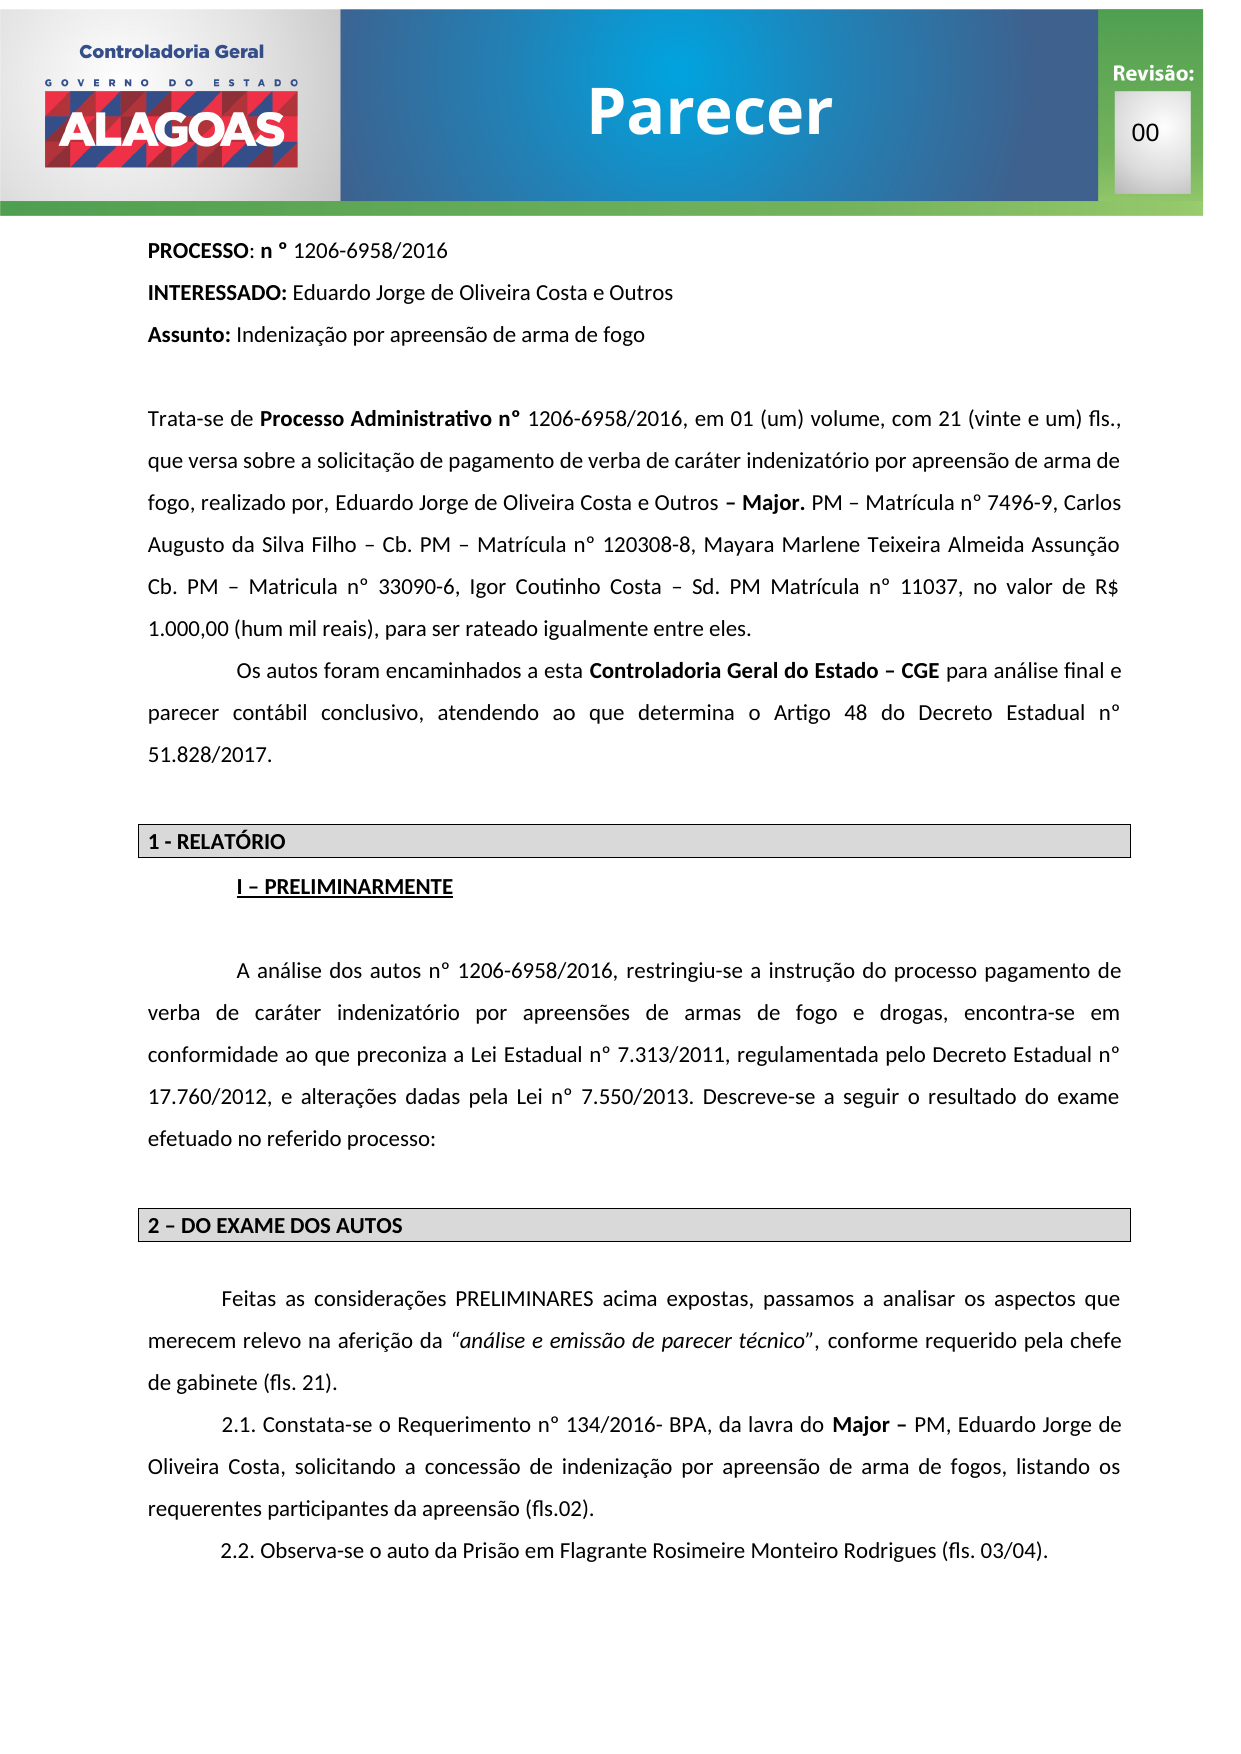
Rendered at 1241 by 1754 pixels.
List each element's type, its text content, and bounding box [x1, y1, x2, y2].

picture [0, 9, 1204, 216]
text 2 – DO EXAME DOS AUTOS [139, 1209, 1130, 1241]
text 2.1. Constata-se o Requerimento nº 134/2016- BPA, da lavra do Major – PM, Eduardo Jorge de Oliveira Costa, solicitando a concessão de indenização por apreensão de arma de fogos, listando os requerentes participantes da apreensão (fls.02). [148, 1410, 1122, 1522]
text INTERESSADO: Eduardo Jorge de Oliveira Costa e Outros [148, 278, 1122, 306]
text Feitas as considerações PRELIMINARES acima expostas, passamos a analisar os aspectos que merecem relevo na aferição da “análise e emissão de parecer técnico”, conforme requerido pela chefe de gabinete (fls. 21). [148, 1284, 1122, 1396]
text 1 - RELATÓRIO [139, 825, 1130, 857]
text Os autos foram encaminhados a esta Controladoria Geral do Estado – CGE para análise final e parecer contábil conclusivo, atendendo ao que determina o Artigo 48 do Decreto Estadual nº 51.828/2017. [148, 656, 1122, 768]
text A análise dos autos nº 1206-6958/2016, restringiu-se a instrução do processo pagamento de verba de caráter indenizatório por apreensões de armas de fogo e drogas, encontra-se em conformidade ao que preconiza a Lei Estadual nº 7.313/2011, regulamentada pelo Decreto Estadual nº 17.760/2012, e alterações dadas pela Lei nº 7.550/2013. Descreve-se a seguir o resultado do exame efetuado no referido processo: [148, 956, 1122, 1152]
text Trata-se de Processo Administrativo nº 1206-6958/2016, em 01 (um) volume, com 21 (vinte e um) fls., que versa sobre a solicitação de pagamento de verba de caráter indenizatório por apreensão de arma de fogo, realizado por, Eduardo Jorge de Oliveira Costa e Outros – Major. PM – Matrícula nº 7496-9, Carlos Augusto da Silva Filho – Cb. PM – Matrícula nº 120308-8, Mayara Marlene Teixeira Almeida Assunção Cb. PM – Matricula nº 33090-6, Igor Coutinho Costa – Sd. PM Matrícula nº 11037, no valor de R$ 1.000,00 (hum mil reais), para ser rateado igualmente entre eles. [148, 404, 1122, 642]
text PROCESSO: n º 1206-6958/2016 [148, 236, 1122, 264]
text 2.2. Observa-se o auto da Prisão em Flagrante Rosimeire Monteiro Rodrigues (fls. 03/04). [148, 1536, 1122, 1564]
text I – PRELIMINARMENTE [163, 872, 1122, 900]
text Assunto: Indenização por apreensão de arma de fogo [148, 320, 1122, 348]
